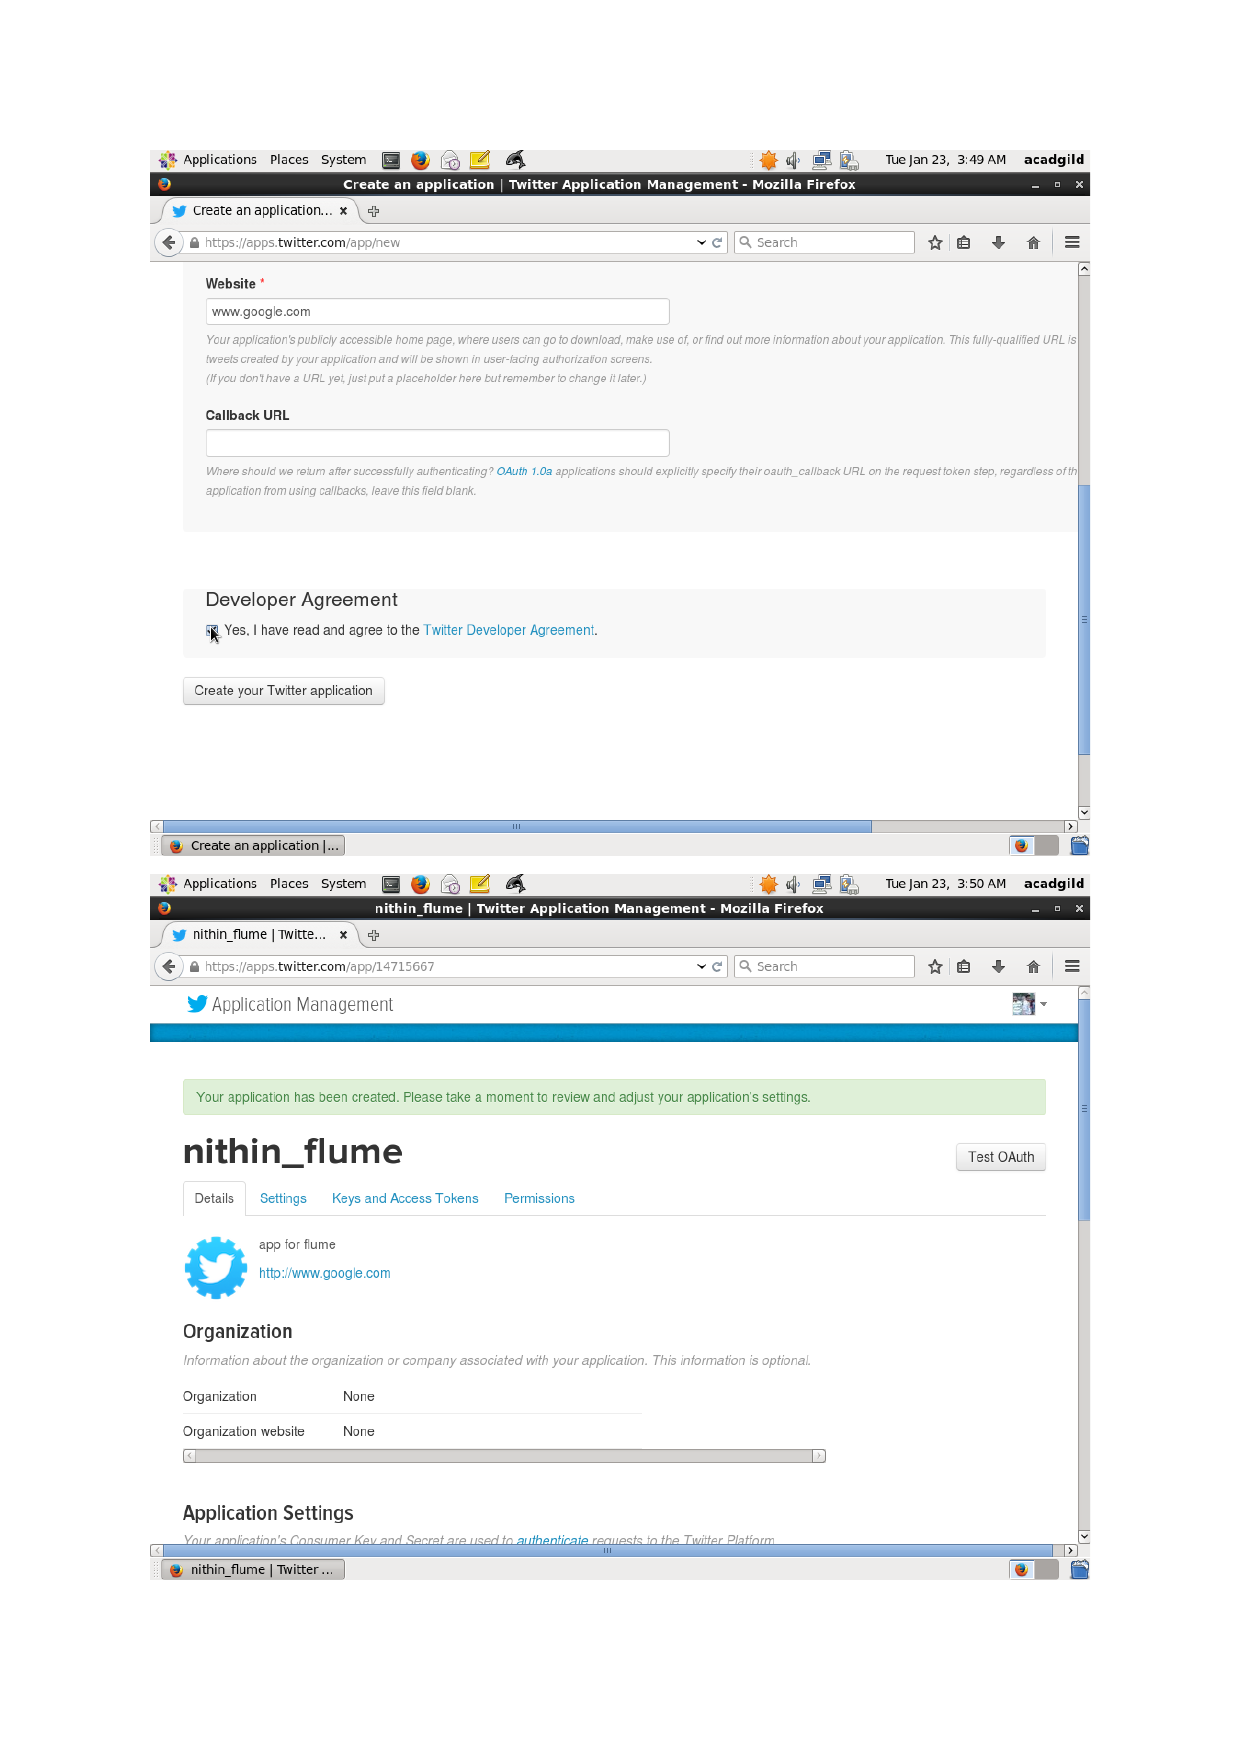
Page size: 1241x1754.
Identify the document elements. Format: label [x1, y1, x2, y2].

picture [150, 150, 1091, 856]
picture [150, 874, 1091, 1580]
